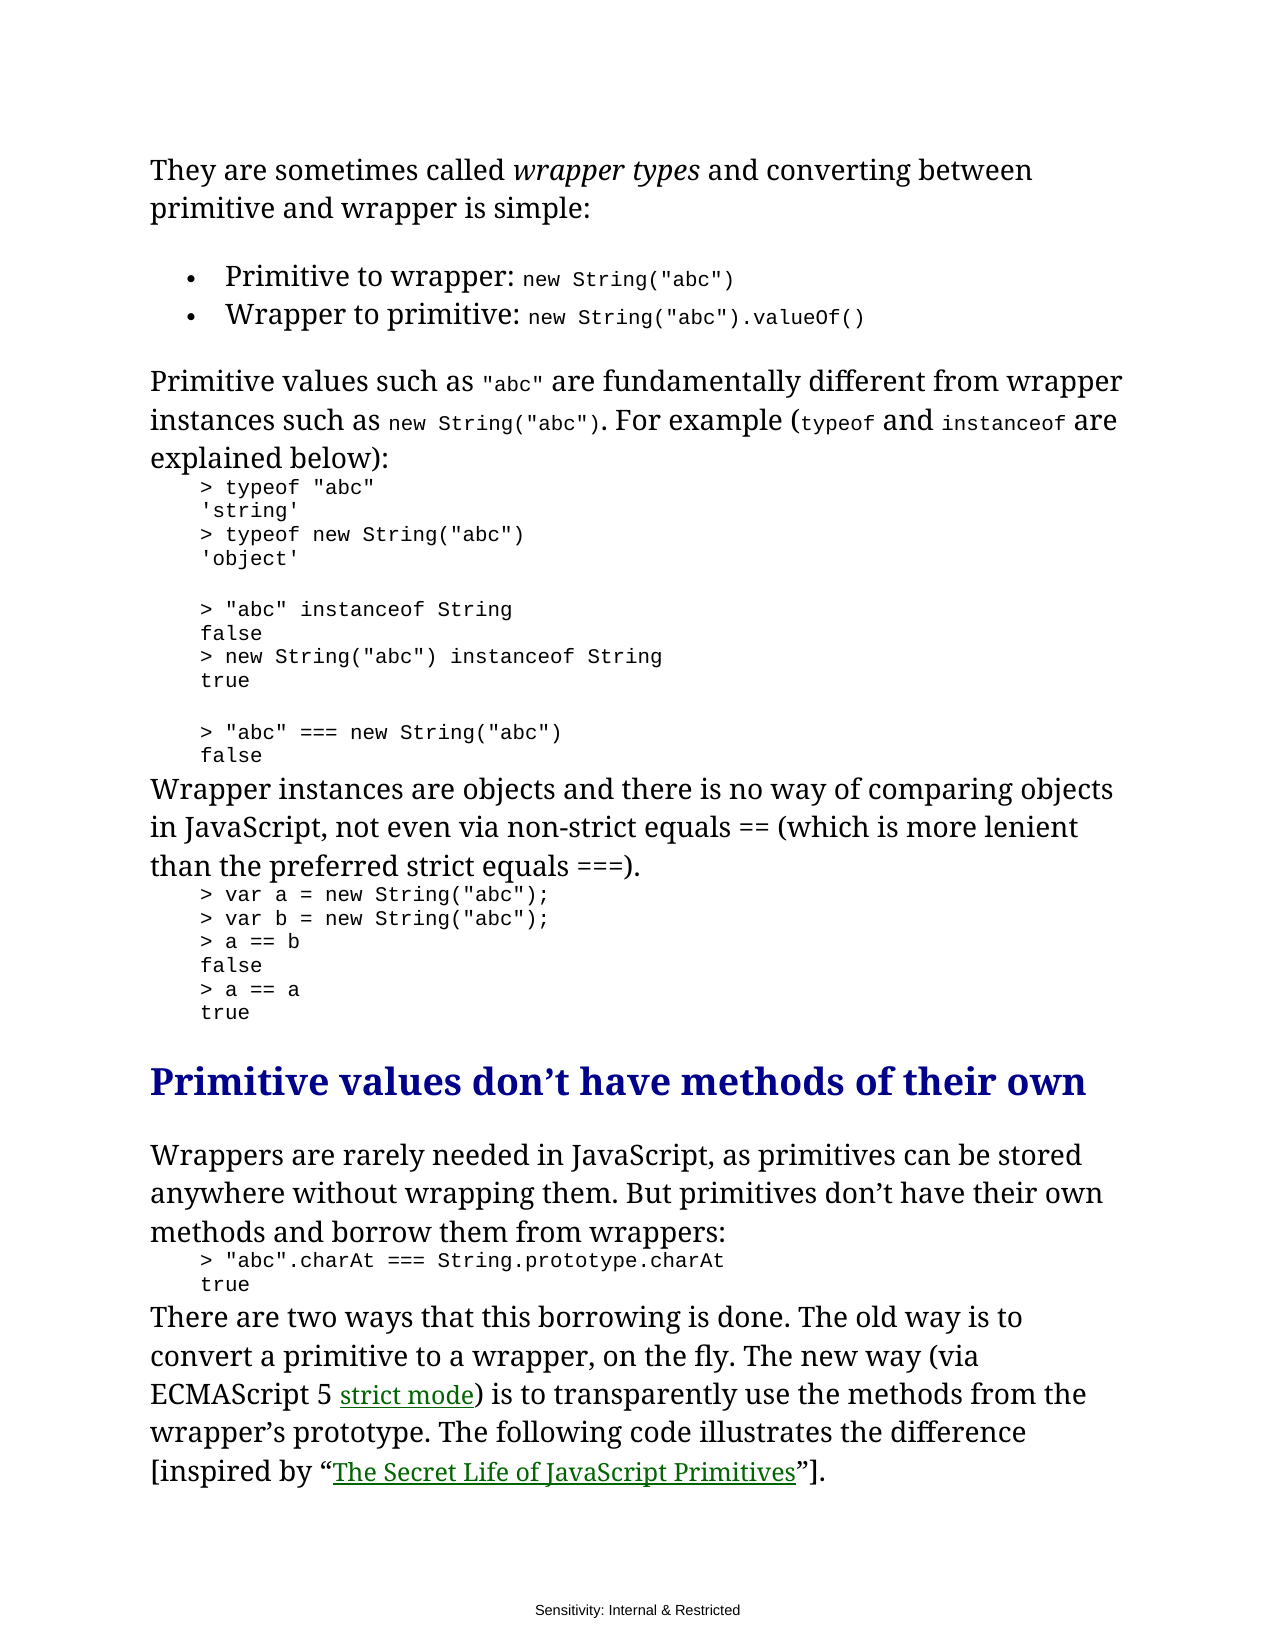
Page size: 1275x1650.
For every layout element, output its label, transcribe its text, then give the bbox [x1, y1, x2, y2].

list Wrapper to primitive: new String("abc").valueOf() [187, 294, 1125, 332]
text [150, 150, 1125, 227]
text Wrapper instances are objects and there is no way of comparing objects in JavaScript, not even via non-strict equals == (which is more lenient than the preferred strict equals ===). [150, 769, 1125, 884]
text true [150, 1002, 1125, 1026]
text > new String("abc") instanceof String [150, 647, 1125, 670]
text > typeof new String("abc") [150, 524, 1125, 548]
text false [150, 623, 1125, 647]
text true [150, 1274, 1125, 1298]
text > a == b [150, 931, 1125, 955]
text 'string' [150, 500, 1125, 524]
text true [150, 670, 1125, 694]
text Primitive values such as "abc" are fundamentally different from wrapper instances such as new String("abc"). For example (typeof and instanceof are explained below): [150, 362, 1125, 477]
text > var b = new String("abc"); [150, 908, 1125, 931]
text > "abc".charAt === String.prototype.charAt [150, 1250, 1125, 1274]
text > "abc" === new String("abc") [150, 722, 1125, 746]
text There are two ways that this borrowing is done. The old way is to convert a primitive to a wrapper, on the fly. The new way (via ECMAScript 5 strict mode) is to transparently use the methods from the wrapper’s prototype. The following code illustrates the difference [inspired by “The Secret Life of JavaScript Primitives”]. [150, 1298, 1125, 1489]
text > "abc" instanceof String [150, 599, 1125, 623]
text > typeof "abc" [150, 477, 1125, 500]
text > var a = new String("abc"); [150, 884, 1125, 908]
text > a == a [150, 979, 1125, 1002]
text false [150, 746, 1125, 769]
text false [150, 955, 1125, 979]
text Primitive values don’t have methods of their own [150, 1055, 1125, 1106]
list Primitive to wrapper: new String("abc") [187, 256, 1125, 294]
text Wrappers are rarely needed in JavaScript, as primitives can be stored anywhere without wrapping them. But primitives don’t have their own methods and borrow them from wrappers: [150, 1135, 1125, 1250]
text 'object' [150, 548, 1125, 571]
